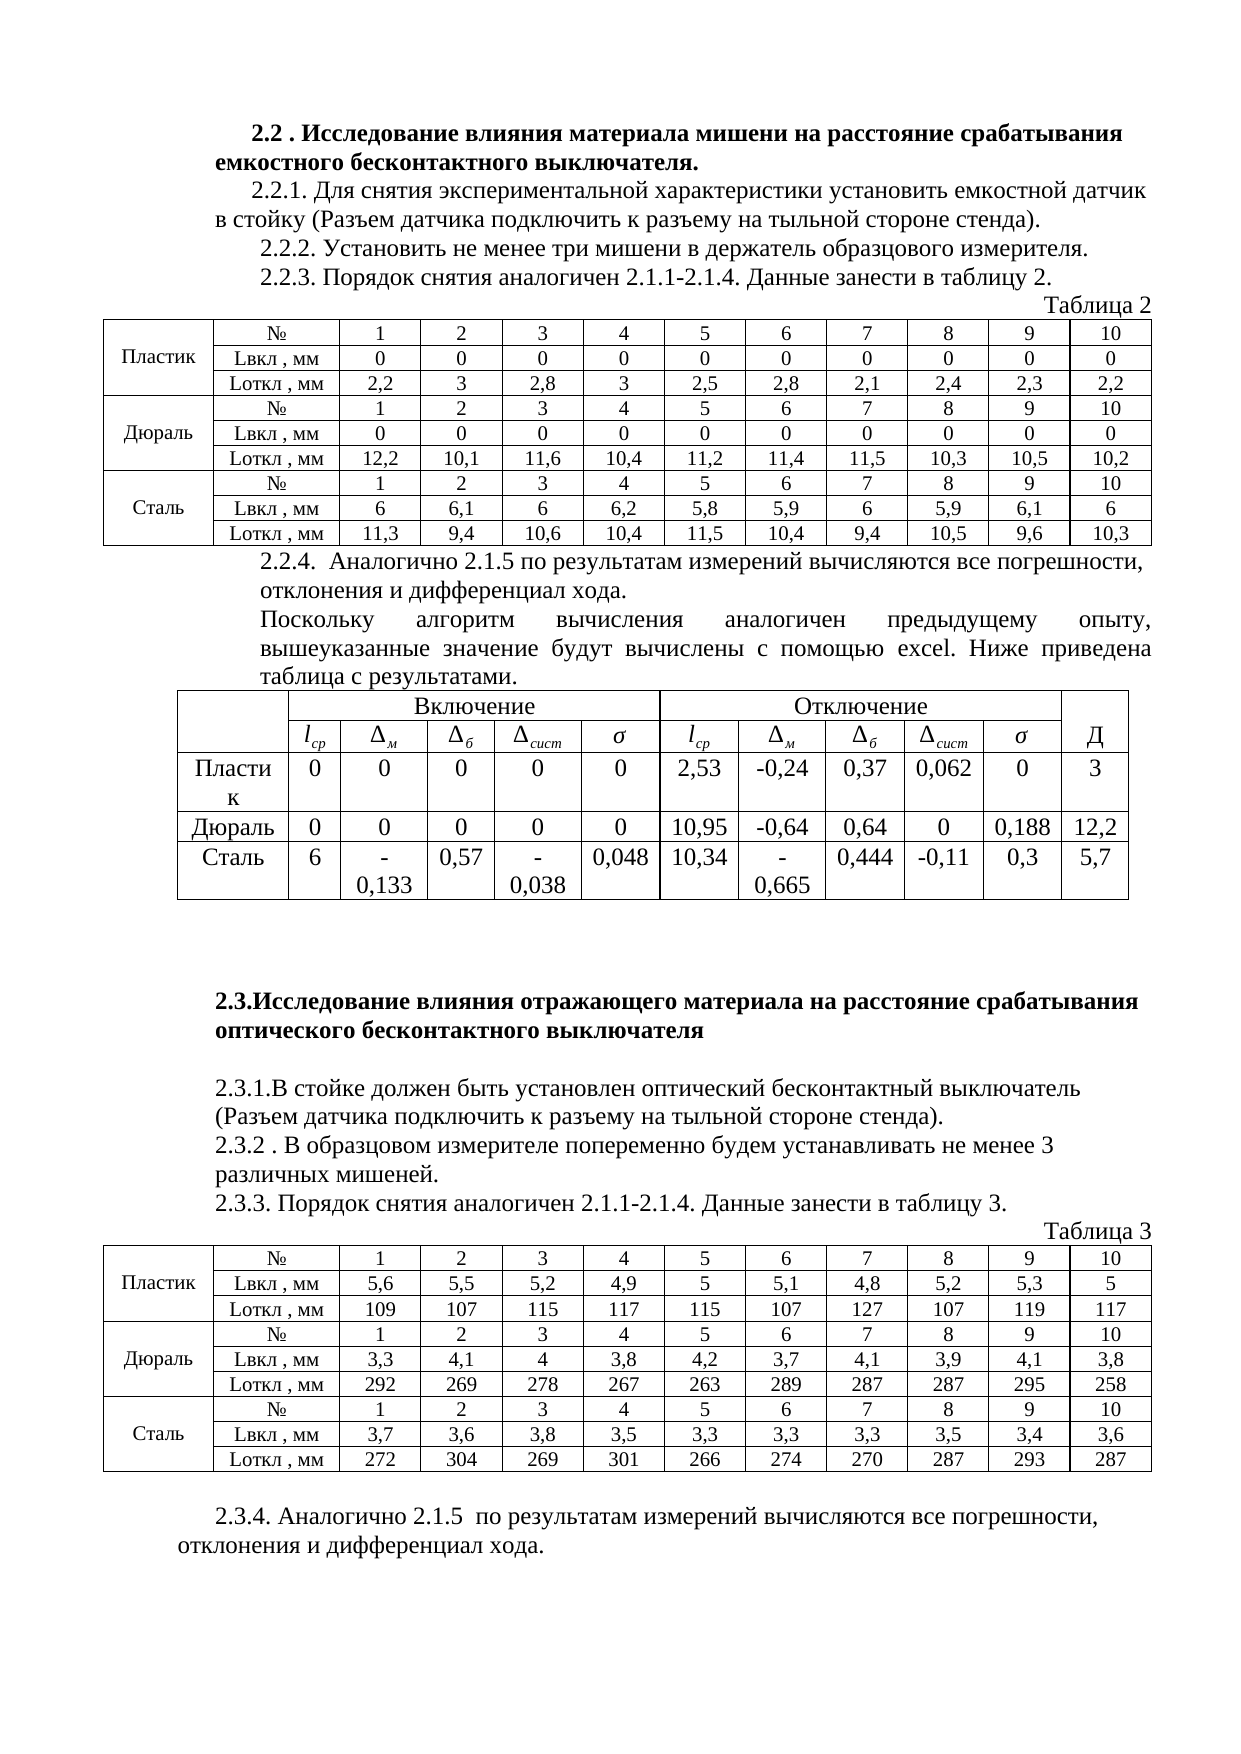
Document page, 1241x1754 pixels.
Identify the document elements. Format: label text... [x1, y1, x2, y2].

text 2.2.3. Порядок снятия аналогичен 2.1.1-2.1.4. Данные занести в таблицу 2. [260, 262, 1152, 291]
table_cell 3,5 [584, 1422, 664, 1446]
table_cell 5 [1071, 1271, 1151, 1295]
table_cell 0 [495, 753, 581, 811]
table_cell 0 [340, 346, 420, 369]
table_cell 3,5 [908, 1422, 988, 1446]
table_cell 119 [989, 1296, 1069, 1321]
table_cell 0 [989, 346, 1069, 369]
table_cell 10 [1071, 396, 1151, 420]
table_header 8 [908, 320, 988, 344]
table_cell 10,95 [661, 812, 738, 841]
table_cell 0 [289, 753, 340, 811]
table_cell Сталь [104, 1397, 213, 1471]
table_cell Lоткл , мм [214, 1447, 339, 1471]
table_header 7 [827, 1246, 907, 1270]
table_cell [341, 721, 427, 752]
table_cell 0 [908, 346, 988, 369]
table_cell -0,133 [341, 842, 427, 899]
table_header Д [1062, 691, 1128, 752]
table_cell 107 [908, 1296, 988, 1321]
text 2.3.1.В стойке должен быть установлен оптический бесконтактный выключатель (Разъем датчика подключить к разъему на тыльной стороне стенда). [215, 1073, 1152, 1130]
table_header 4 [584, 320, 664, 344]
table_header № [214, 1246, 339, 1270]
table_header Пластик [104, 1246, 213, 1321]
table_cell 0 [421, 421, 502, 445]
table_cell 5,7 [1062, 842, 1128, 899]
table_cell 0 [289, 812, 340, 841]
table_header Пластик [104, 320, 213, 395]
table_cell [984, 721, 1061, 752]
table_cell Сталь [178, 842, 288, 899]
table_cell 11,4 [746, 446, 826, 470]
table_header 3 [503, 1246, 583, 1270]
table_cell № [214, 1397, 339, 1421]
table_cell 6 [746, 1322, 826, 1346]
table_cell Дюраль [178, 812, 288, 841]
table_cell 287 [827, 1372, 907, 1396]
table_cell 5,8 [665, 496, 745, 520]
table_cell 11,5 [827, 446, 907, 470]
table_cell 278 [503, 1372, 583, 1396]
table_cell 0 [905, 812, 983, 841]
table_cell 7 [827, 471, 907, 495]
table_cell 107 [746, 1296, 826, 1321]
table_cell Lоткл , мм [214, 1296, 339, 1321]
table_cell 2,53 [661, 753, 738, 811]
table_header 5 [665, 1246, 745, 1270]
table_cell 5,5 [421, 1271, 502, 1295]
table_cell 7 [827, 1397, 907, 1421]
table_cell 0 [665, 421, 745, 445]
table_cell 2 [421, 396, 502, 420]
table_cell 10,3 [908, 446, 988, 470]
text 2.3.2 . В образцовом измерителе попеременно будем устанавливать не менее 3 различных мишеней. [215, 1130, 1152, 1188]
table_header 9 [989, 1246, 1069, 1270]
table_cell 4 [584, 471, 664, 495]
table_cell 6 [503, 496, 583, 520]
table_cell 8 [908, 1397, 988, 1421]
table_header Отключение [661, 691, 1061, 720]
table_cell 117 [1071, 1296, 1151, 1321]
table_cell 8 [908, 396, 988, 420]
table_cell 5,2 [908, 1271, 988, 1295]
table_cell 0 [582, 753, 659, 811]
text 2.3.3. Порядок снятия аналогичен 2.1.1-2.1.4. Данные занести в таблицу 3. [177, 1188, 1152, 1216]
table_cell 267 [584, 1372, 664, 1396]
table_cell 127 [827, 1296, 907, 1321]
table_header 10 [1071, 320, 1151, 344]
table_cell 2,3 [989, 371, 1069, 395]
table_cell 4 [584, 396, 664, 420]
table_cell 3,7 [340, 1422, 420, 1446]
table_cell 0 [584, 421, 664, 445]
table_cell 5 [665, 1322, 745, 1346]
table_cell 9,6 [989, 521, 1069, 545]
table_cell 0 [503, 421, 583, 445]
table_cell 6,1 [421, 496, 502, 520]
table_header 9 [989, 320, 1069, 344]
table_cell 6 [746, 1397, 826, 1421]
table_cell [289, 721, 340, 752]
table_header 10 [1071, 1246, 1151, 1270]
table_cell 10,4 [584, 446, 664, 470]
table_cell 117 [584, 1296, 664, 1321]
table_cell 0,444 [826, 842, 904, 899]
table_cell 0 [984, 753, 1061, 811]
table_cell 0 [421, 346, 502, 369]
table_cell 269 [421, 1372, 502, 1396]
table_cell 2,8 [746, 371, 826, 395]
table_cell 5,9 [908, 496, 988, 520]
table_cell 269 [503, 1447, 583, 1471]
text Поскольку алгоритм вычисления аналогичен предыдущему опыту, вышеуказанные значение будут вычислены с помощью excel. Ниже приведена таблица с результатами. [260, 604, 1152, 690]
table_cell 0 [746, 346, 826, 369]
table_cell 10 [1071, 1397, 1151, 1421]
table_cell 0 [341, 753, 427, 811]
table_cell 6 [746, 471, 826, 495]
table_cell 0 [341, 812, 427, 841]
table_cell 263 [665, 1372, 745, 1396]
table_cell 289 [746, 1372, 826, 1396]
table_cell 5,6 [340, 1271, 420, 1295]
table_cell 292 [340, 1372, 420, 1396]
table_header 2 [421, 320, 502, 344]
table_cell 0 [582, 812, 659, 841]
table_cell 3 [503, 1397, 583, 1421]
table_cell 0 [746, 421, 826, 445]
table_cell 10,2 [1071, 446, 1151, 470]
table_cell Дюраль [104, 1322, 213, 1396]
table_cell 2 [421, 1322, 502, 1346]
table_cell Lоткл , мм [214, 446, 339, 470]
text 2.2.4. Аналогично 2.1.5 по результатам измерений вычисляются все погрешности, отклонения и дифференциал хода. [260, 546, 1152, 604]
table_cell 6 [746, 396, 826, 420]
table_cell 301 [584, 1447, 664, 1471]
table_cell [582, 721, 659, 752]
table_cell 11,5 [665, 521, 745, 545]
table_cell [826, 721, 904, 752]
text 2.3.Исследование влияния отражающего материала на расстояние срабатывания оптического бесконтактного выключателя [215, 986, 1152, 1044]
table_cell 4,1 [827, 1347, 907, 1371]
table_cell 6 [340, 496, 420, 520]
table_cell 3,8 [503, 1422, 583, 1446]
table_cell 0 [340, 421, 420, 445]
table_cell 0,57 [428, 842, 494, 899]
table_cell 3,9 [908, 1347, 988, 1371]
table_cell 8 [908, 471, 988, 495]
table_cell 4,2 [665, 1347, 745, 1371]
table_cell Lвкл , мм [214, 346, 339, 369]
table_cell 6,1 [989, 496, 1069, 520]
table_cell 3,7 [746, 1347, 826, 1371]
table_cell [739, 721, 825, 752]
table_cell 6 [1071, 496, 1151, 520]
table_cell -0,24 [739, 753, 825, 811]
table_cell 2,4 [908, 371, 988, 395]
table_header 6 [746, 320, 826, 344]
table_cell 9 [989, 1397, 1069, 1421]
table_cell 7 [827, 396, 907, 420]
table_cell 6 [827, 496, 907, 520]
table_cell 304 [421, 1447, 502, 1471]
table_cell 6 [289, 842, 340, 899]
table_cell 0,37 [826, 753, 904, 811]
table_cell 9 [989, 471, 1069, 495]
text Таблица 3 [260, 1216, 1152, 1245]
table_cell 3,3 [746, 1422, 826, 1446]
table_cell Дюраль [104, 396, 213, 470]
table_cell 0,188 [984, 812, 1061, 841]
table_cell 2,1 [827, 371, 907, 395]
table_cell 287 [908, 1372, 988, 1396]
table_cell 10,34 [661, 842, 738, 899]
table_cell 287 [1071, 1447, 1151, 1471]
table_cell 3,8 [584, 1347, 664, 1371]
table_cell Lоткл , мм [214, 371, 339, 395]
table_cell 3 [584, 371, 664, 395]
table_cell 4,9 [584, 1271, 664, 1295]
table_cell 12,2 [1062, 812, 1128, 841]
table_cell [495, 721, 581, 752]
table_cell 5,1 [746, 1271, 826, 1295]
table_cell 5 [665, 1271, 745, 1295]
table_cell 3,4 [989, 1422, 1069, 1446]
table_cell 0,062 [905, 753, 983, 811]
table_header [178, 691, 288, 752]
table_cell 4,8 [827, 1271, 907, 1295]
table_cell 0 [827, 346, 907, 369]
table_cell 1 [340, 396, 420, 420]
table_cell 3 [503, 1322, 583, 1346]
table_cell № [214, 471, 339, 495]
table_cell 0 [428, 753, 494, 811]
table_cell -0,665 [739, 842, 825, 899]
table_cell 5,9 [746, 496, 826, 520]
table_cell 0 [428, 812, 494, 841]
table_cell 7 [827, 1322, 907, 1346]
table_cell 3,3 [340, 1347, 420, 1371]
table_cell 115 [665, 1296, 745, 1321]
table_cell 0 [989, 421, 1069, 445]
table_cell 10,6 [503, 521, 583, 545]
text 2.2.2. Установить не менее три мишени в держатель образцового измерителя. [260, 233, 1152, 262]
table_cell 1 [340, 1322, 420, 1346]
table_cell 2,2 [1071, 371, 1151, 395]
table_cell 5 [665, 1397, 745, 1421]
table_cell 2,5 [665, 371, 745, 395]
table_cell Сталь [104, 471, 213, 545]
text 2.3.4. Аналогично 2.1.5 по результатам измерений вычисляются все погрешности, отклонения и дифференциал хода. [177, 1501, 1152, 1558]
table_cell 11,6 [503, 446, 583, 470]
table_cell 3,3 [665, 1422, 745, 1446]
table_cell 4,1 [421, 1347, 502, 1371]
text 2.2 . Исследование влияния материала мишени на расстояние срабатывания емкостного бесконтактного выключателя. [215, 118, 1152, 176]
table_cell 2 [421, 1397, 502, 1421]
table_header 7 [827, 320, 907, 344]
table_cell 5 [665, 471, 745, 495]
table_header 3 [503, 320, 583, 344]
table_cell 0 [665, 346, 745, 369]
table_cell 3,6 [421, 1422, 502, 1446]
table_cell Lвкл , мм [214, 496, 339, 520]
table_cell -0,038 [495, 842, 581, 899]
table_cell № [214, 396, 339, 420]
table_cell 3 [1062, 753, 1128, 811]
table_cell 5 [665, 396, 745, 420]
table_cell Lвкл , мм [214, 1347, 339, 1371]
text 2.2.1. Для снятия экспериментальной характеристики установить емкостной датчик в стойку (Разъем датчика подключить к разъему на тыльной стороне стенда). [215, 176, 1152, 233]
table_cell 10,1 [421, 446, 502, 470]
table_header 8 [908, 1246, 988, 1270]
table_header № [214, 320, 339, 344]
table_cell 10,4 [746, 521, 826, 545]
table_header 5 [665, 320, 745, 344]
table_cell 0,64 [826, 812, 904, 841]
table_header Включение [289, 691, 659, 720]
table_cell 4 [584, 1322, 664, 1346]
table_header 4 [584, 1246, 664, 1270]
table_cell 5,3 [989, 1271, 1069, 1295]
table_cell Lоткл , мм [214, 521, 339, 545]
table_header 2 [421, 1246, 502, 1270]
table_cell 10 [1071, 471, 1151, 495]
table_cell 1 [340, 1397, 420, 1421]
table_cell 12,2 [340, 446, 420, 470]
table_cell 0,048 [582, 842, 659, 899]
table_cell 0 [503, 346, 583, 369]
table_cell 107 [421, 1296, 502, 1321]
table_cell 1 [340, 471, 420, 495]
table_cell 10,4 [584, 521, 664, 545]
table_cell 0 [495, 812, 581, 841]
table_cell 3 [503, 396, 583, 420]
table_cell Lвкл , мм [214, 1271, 339, 1295]
text Таблица 2 [260, 291, 1152, 319]
table_header 6 [746, 1246, 826, 1270]
table_cell 10,5 [989, 446, 1069, 470]
table_cell 272 [340, 1447, 420, 1471]
table_cell 6,2 [584, 496, 664, 520]
table_cell 9,4 [827, 521, 907, 545]
table_cell Lвкл , мм [214, 1422, 339, 1446]
table_cell 9 [989, 1322, 1069, 1346]
table_cell [428, 721, 494, 752]
table_cell 0 [908, 421, 988, 445]
table_cell 9 [989, 396, 1069, 420]
table_cell -0,11 [905, 842, 983, 899]
table_cell 258 [1071, 1372, 1151, 1396]
table_cell 4,1 [989, 1347, 1069, 1371]
table_cell 11,3 [340, 521, 420, 545]
table_cell Пластик [178, 753, 288, 811]
table_cell 0 [584, 346, 664, 369]
table_header 1 [340, 320, 420, 344]
table_cell 115 [503, 1296, 583, 1321]
table_cell [905, 721, 983, 752]
table_cell 2,8 [503, 371, 583, 395]
table_cell 3,8 [1071, 1347, 1151, 1371]
table_header 1 [340, 1246, 420, 1270]
table_cell № [214, 1322, 339, 1346]
table_cell 270 [827, 1447, 907, 1471]
table_cell 295 [989, 1372, 1069, 1396]
table_cell 274 [746, 1447, 826, 1471]
table_cell 3 [503, 471, 583, 495]
table_cell 2,2 [340, 371, 420, 395]
table_cell 4 [503, 1347, 583, 1371]
table_cell 5,2 [503, 1271, 583, 1295]
table_cell -0,64 [739, 812, 825, 841]
table_cell 0 [1071, 346, 1151, 369]
table_cell 8 [908, 1322, 988, 1346]
table_cell Lоткл , мм [214, 1372, 339, 1396]
table_cell [661, 721, 738, 752]
table_cell 10,3 [1071, 521, 1151, 545]
table_cell 0,3 [984, 842, 1061, 899]
table_cell 287 [908, 1447, 988, 1471]
table_cell 3,3 [827, 1422, 907, 1446]
table_cell 109 [340, 1296, 420, 1321]
table_cell 10 [1071, 1322, 1151, 1346]
table_cell 3 [421, 371, 502, 395]
table_cell Lвкл , мм [214, 421, 339, 445]
table_cell 2 [421, 471, 502, 495]
table_cell 3,6 [1071, 1422, 1151, 1446]
table_cell 9,4 [421, 521, 502, 545]
table_cell 0 [1071, 421, 1151, 445]
table_cell 266 [665, 1447, 745, 1471]
table_cell 4 [584, 1397, 664, 1421]
table_cell 293 [989, 1447, 1069, 1471]
table_cell 0 [827, 421, 907, 445]
table_cell 11,2 [665, 446, 745, 470]
table_cell 10,5 [908, 521, 988, 545]
